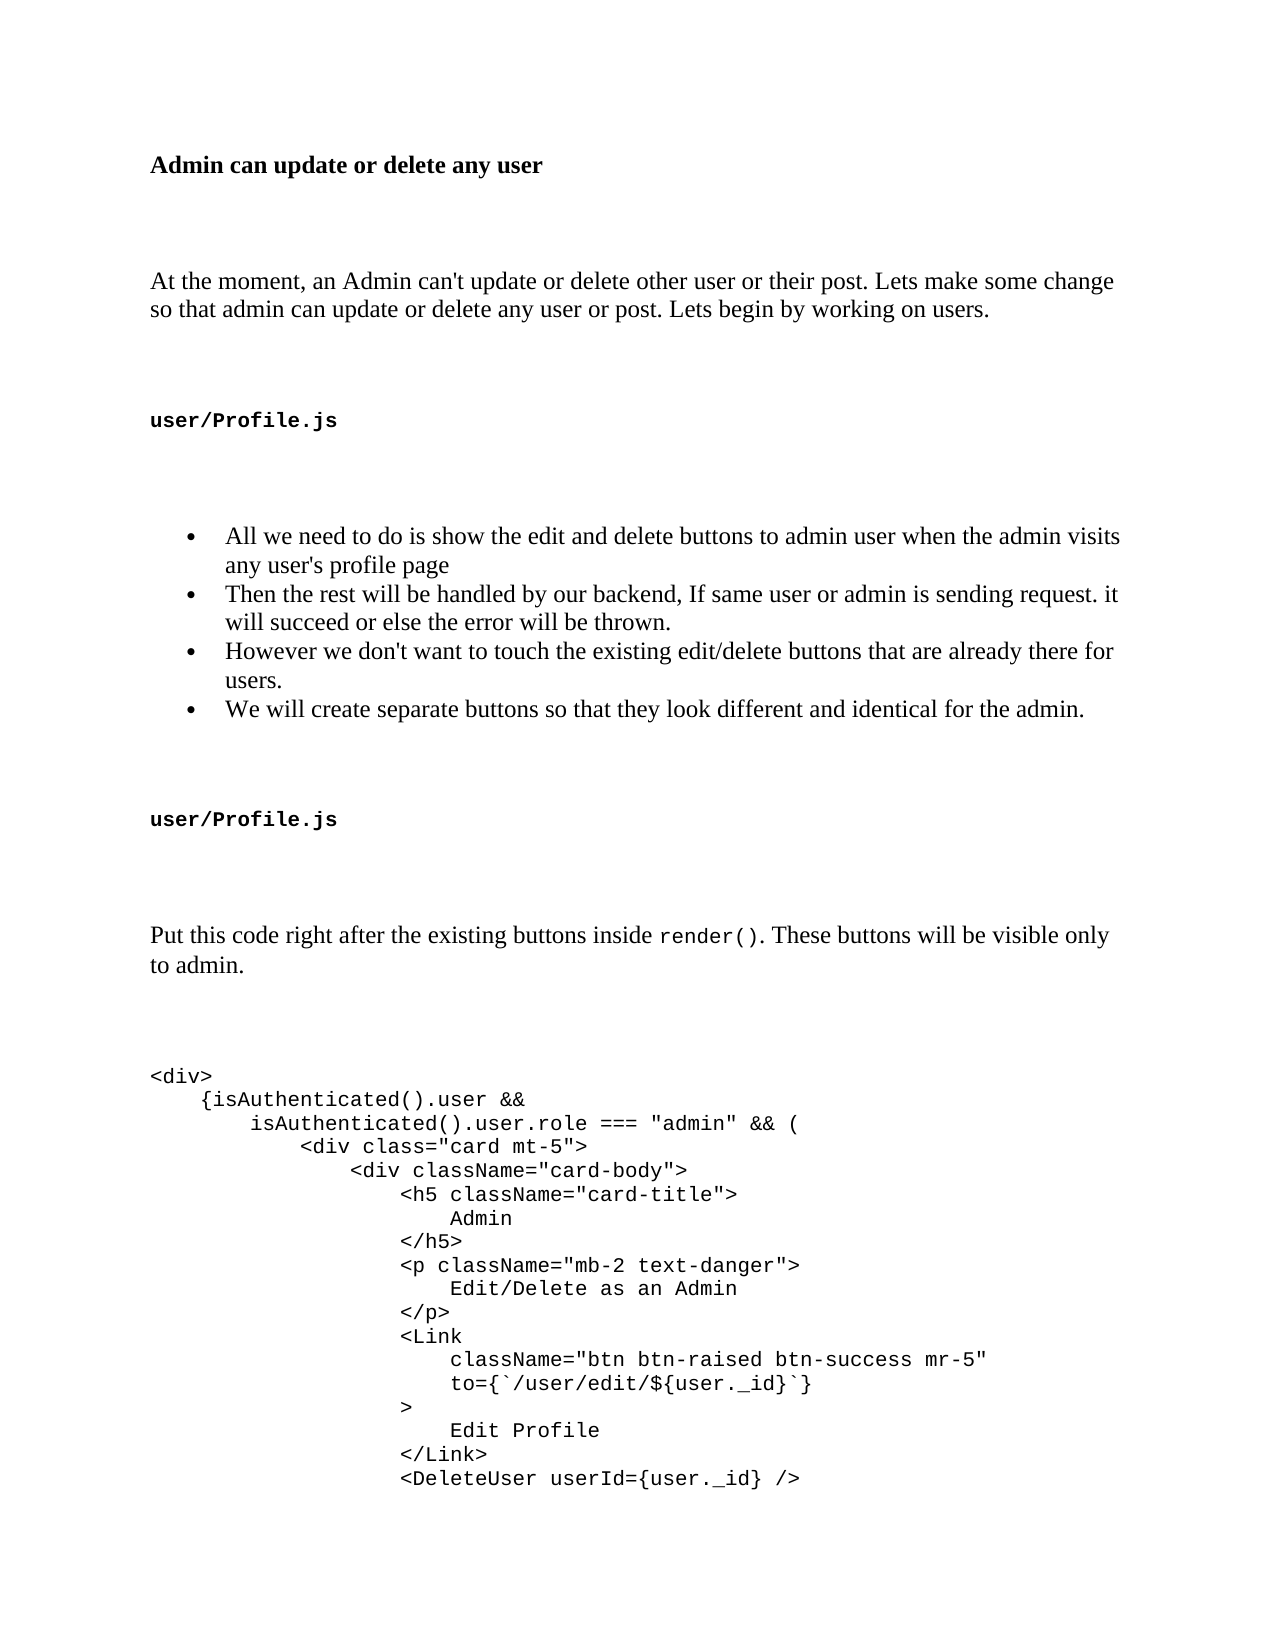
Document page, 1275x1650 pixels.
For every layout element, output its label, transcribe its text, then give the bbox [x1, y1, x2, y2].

text <h5 className="card-title"> [150, 1184, 1125, 1207]
list Then the rest will be handled by our backend, If same user or admin is sending request. it will succeed or else the error will be thrown. [187, 579, 1125, 636]
text <div className="card-body"> [150, 1160, 1125, 1184]
text <Link [150, 1326, 1125, 1349]
text className="btn btn-raised btn-success mr-5" [150, 1349, 1125, 1373]
text Edit/Delete as an Admin [150, 1278, 1125, 1302]
text </h5> [150, 1231, 1125, 1255]
text user/Profile.js [150, 410, 1125, 434]
text Edit Profile [150, 1420, 1125, 1444]
text <div> [150, 1066, 1125, 1089]
text <DeleteUser userId={user._id} /> [150, 1468, 1125, 1491]
text <p className="mb-2 text-danger"> [150, 1255, 1125, 1278]
list We will create separate buttons so that they look different and identical for the admin. [187, 694, 1125, 722]
text </Link> [150, 1444, 1125, 1468]
text Admin [150, 1207, 1125, 1231]
text isAuthenticated().user.role === "admin" && ( [150, 1113, 1125, 1137]
text <div class="card mt-5"> [150, 1137, 1125, 1160]
text user/Profile.js [150, 809, 1125, 833]
text Put this code right after the existing buttons inside render(). These buttons will be visible only to admin. [150, 920, 1125, 978]
text </p> [150, 1302, 1125, 1326]
text to={`/user/edit/${user._id}`} [150, 1373, 1125, 1397]
text At the moment, an Admin can't update or delete other user or their post. Lets make some change so that admin can update or delete any user or post. Lets begin by working on users. [150, 266, 1125, 323]
text {isAuthenticated().user && [150, 1089, 1125, 1113]
list All we need to do is show the edit and delete buttons to admin user when the admin visits any user's profile page [187, 521, 1125, 579]
list However we don't want to touch the existing edit/delete buttons that are already there for users. [187, 636, 1125, 694]
text Admin can update or delete any user [150, 150, 1125, 179]
text > [150, 1397, 1125, 1420]
